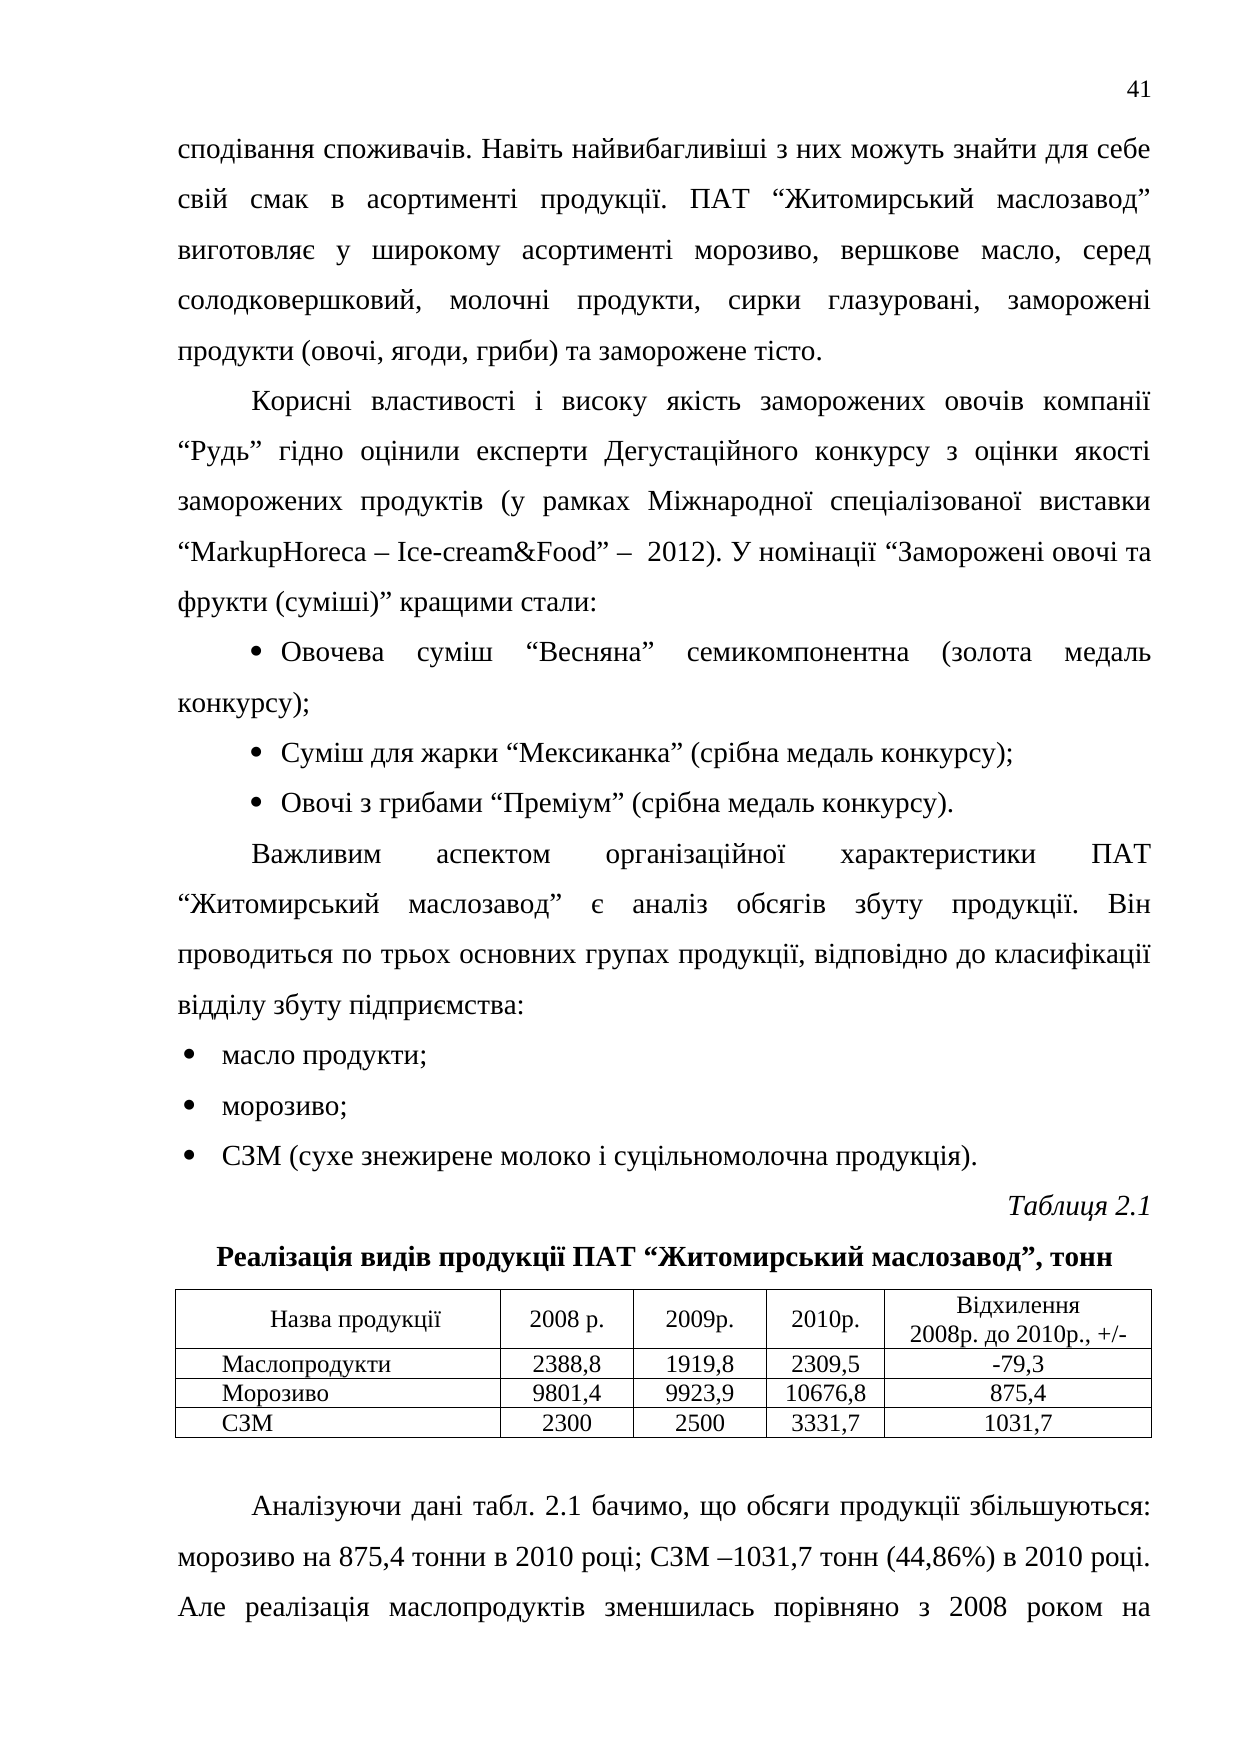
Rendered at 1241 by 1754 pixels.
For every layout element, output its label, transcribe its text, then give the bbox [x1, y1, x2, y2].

table_cell 9923,9 [634, 1379, 766, 1407]
text Важливим аспектом організаційної характеристики ПАТ “Житомирський маслозавод” є аналіз обсягів збуту продукції. Він проводиться по трьох основних групах продукції, відповідно до класифікації відділу збуту підприємства: [177, 836, 1152, 1021]
table_cell 10676,8 [767, 1379, 884, 1407]
list Овочі з грибами “Преміум” (срібна медаль конкурсу). [177, 786, 1152, 819]
list масло продукти; [184, 1037, 1152, 1071]
table_cell 9801,4 [501, 1379, 633, 1407]
table_header 2010р. [767, 1290, 884, 1348]
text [177, 131, 1152, 366]
table_cell 1919,8 [634, 1349, 766, 1377]
text Корисні властивості і високу якість заморожених овочів компанії “Рудь” гідно оцінили експерти Дегустаційного конкурсу з оцінки якості заморожених продуктів (у рамках Міжнародної спеціалізованої виставки “MarkupHoreca – Ice-cream&Food” – 2012). У номінації “Заморожені овочі та фрукти (суміші)” кращими стали: [177, 383, 1152, 618]
table_cell 3331,7 [767, 1408, 884, 1437]
table_cell 1031,7 [885, 1408, 1151, 1437]
table_header Назва продукції [176, 1290, 500, 1348]
table_cell -79,3 [885, 1349, 1151, 1377]
list Таблиця 2.1 [326, 1188, 1152, 1222]
list Овочева суміш “Весняна” семикомпонентна (золота медаль конкурсу); [177, 634, 1152, 718]
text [177, 1488, 1152, 1623]
table_cell Маслопродукти [176, 1349, 500, 1377]
table_cell 2300 [501, 1408, 633, 1437]
table_cell Морозиво [176, 1379, 500, 1407]
table_cell 2500 [634, 1408, 766, 1437]
table_cell 875,4 [885, 1379, 1151, 1407]
table_header 2009р. [634, 1290, 766, 1348]
table_cell 2309,5 [767, 1349, 884, 1377]
table_cell СЗМ [176, 1408, 500, 1437]
table_header 2008 р. [501, 1290, 633, 1348]
list морозиво; [184, 1088, 1152, 1121]
table_header Відхилення 2008р. до 2010р., +/- [885, 1290, 1151, 1348]
text Реалізація видів продукції ПАТ “Житомирський маслозавод”, тонн [177, 1239, 1152, 1272]
table_cell 2388,8 [501, 1349, 633, 1377]
list СЗМ (сухе знежирене молоко і суцільномолочна продукція). [184, 1138, 1152, 1172]
list Суміш для жарки “Мексиканка” (срібна медаль конкурсу); [177, 735, 1152, 769]
